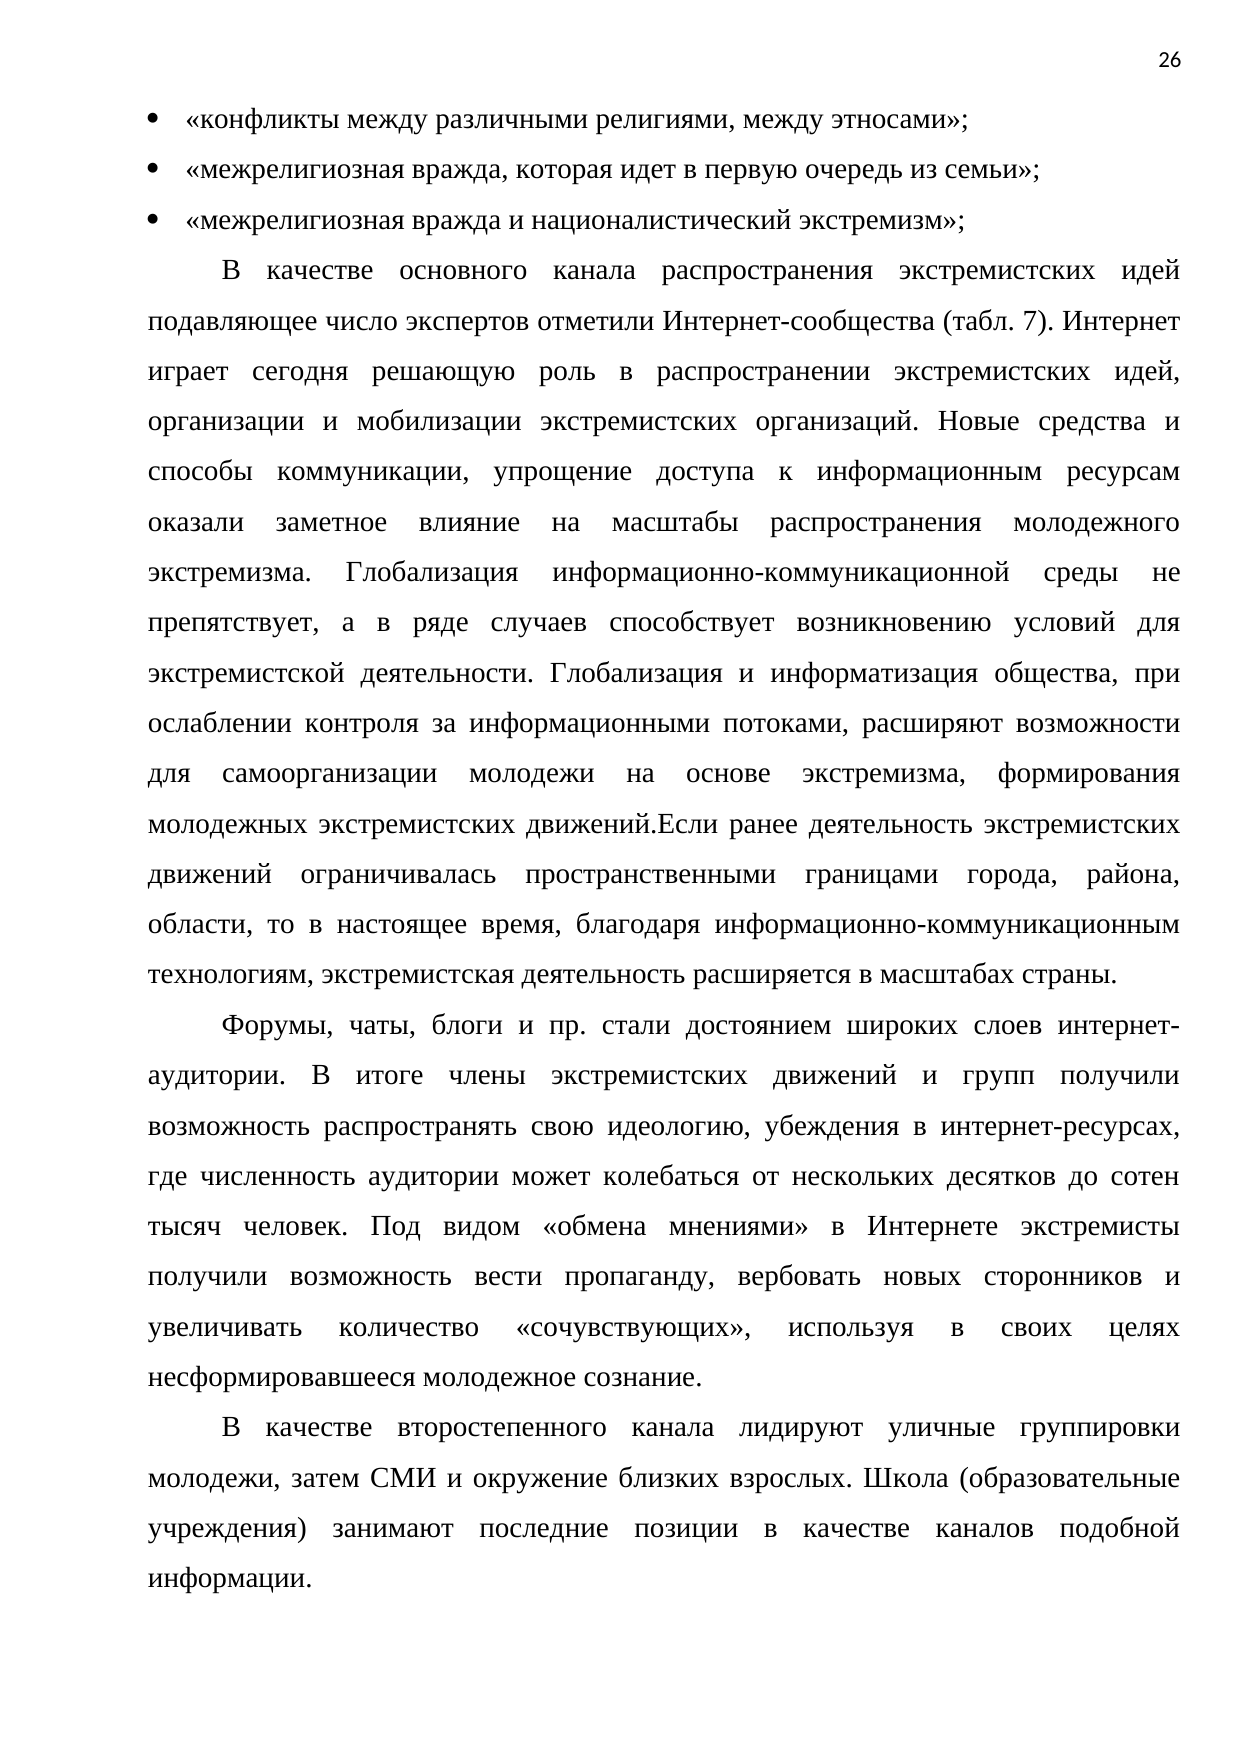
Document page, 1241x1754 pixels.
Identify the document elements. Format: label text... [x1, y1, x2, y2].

text В качестве второстепенного канала лидируют уличные группировки молодежи, затем СМИ и окружение близких взрослых. Школа (образовательные учреждения) занимают последние позиции в качестве каналов подобной информации. [148, 1409, 1181, 1594]
list «межрелигиозная вражда и националистический экстремизм»; [148, 202, 1181, 236]
text В качестве основного канала распространения экстремистских идей подавляющее число экспертов отметили Интернет-сообщества (табл. 7). Интернет играет сегодня решающую роль в распространении экстремистских идей, организации и мобилизации экстремистских организаций. Новые средства и способы коммуникации, упрощение доступа к информационным ресурсам оказали заметное влияние на масштабы распространения молодежного экстремизма. Глобализация информационно-коммуникационной среды не препятствует, а в ряде случаев способствует возникновению условий для экстремистской деятельности. Глобализация и информатизация общества, при ослаблении контроля за информационными потоками, расширяют возможности для самоорганизации молодежи на основе экстремизма, формирования молодежных экстремистских движений.Если ранее деятельность экстремистских движений ограничивалась пространственными границами города, района, области, то в настоящее время, благодаря информационно-коммуникационным технологиям, экстремистская деятельность расширяется в масштабах страны. [148, 252, 1181, 990]
list «межрелигиозная вражда, которая идет в первую очередь из семьи»; [148, 151, 1181, 185]
list «конфликты между различными религиями, между этносами»; [148, 101, 1181, 135]
text Форумы, чаты, блоги и пр. стали достоянием широких слоев интернет-аудитории. В итоге члены экстремистских движений и групп получили возможность распространять свою идеологию, убеждения в интернет-ресурсах, где численность аудитории может колебаться от нескольких десятков до сотен тысяч человек. Под видом «обмена мнениями» в Интернете экстремисты получили возможность вести пропаганду, вербовать новых сторонников и увеличивать количество «сочувствующих», используя в своих целях несформировавшееся молодежное сознание. [148, 1007, 1181, 1393]
